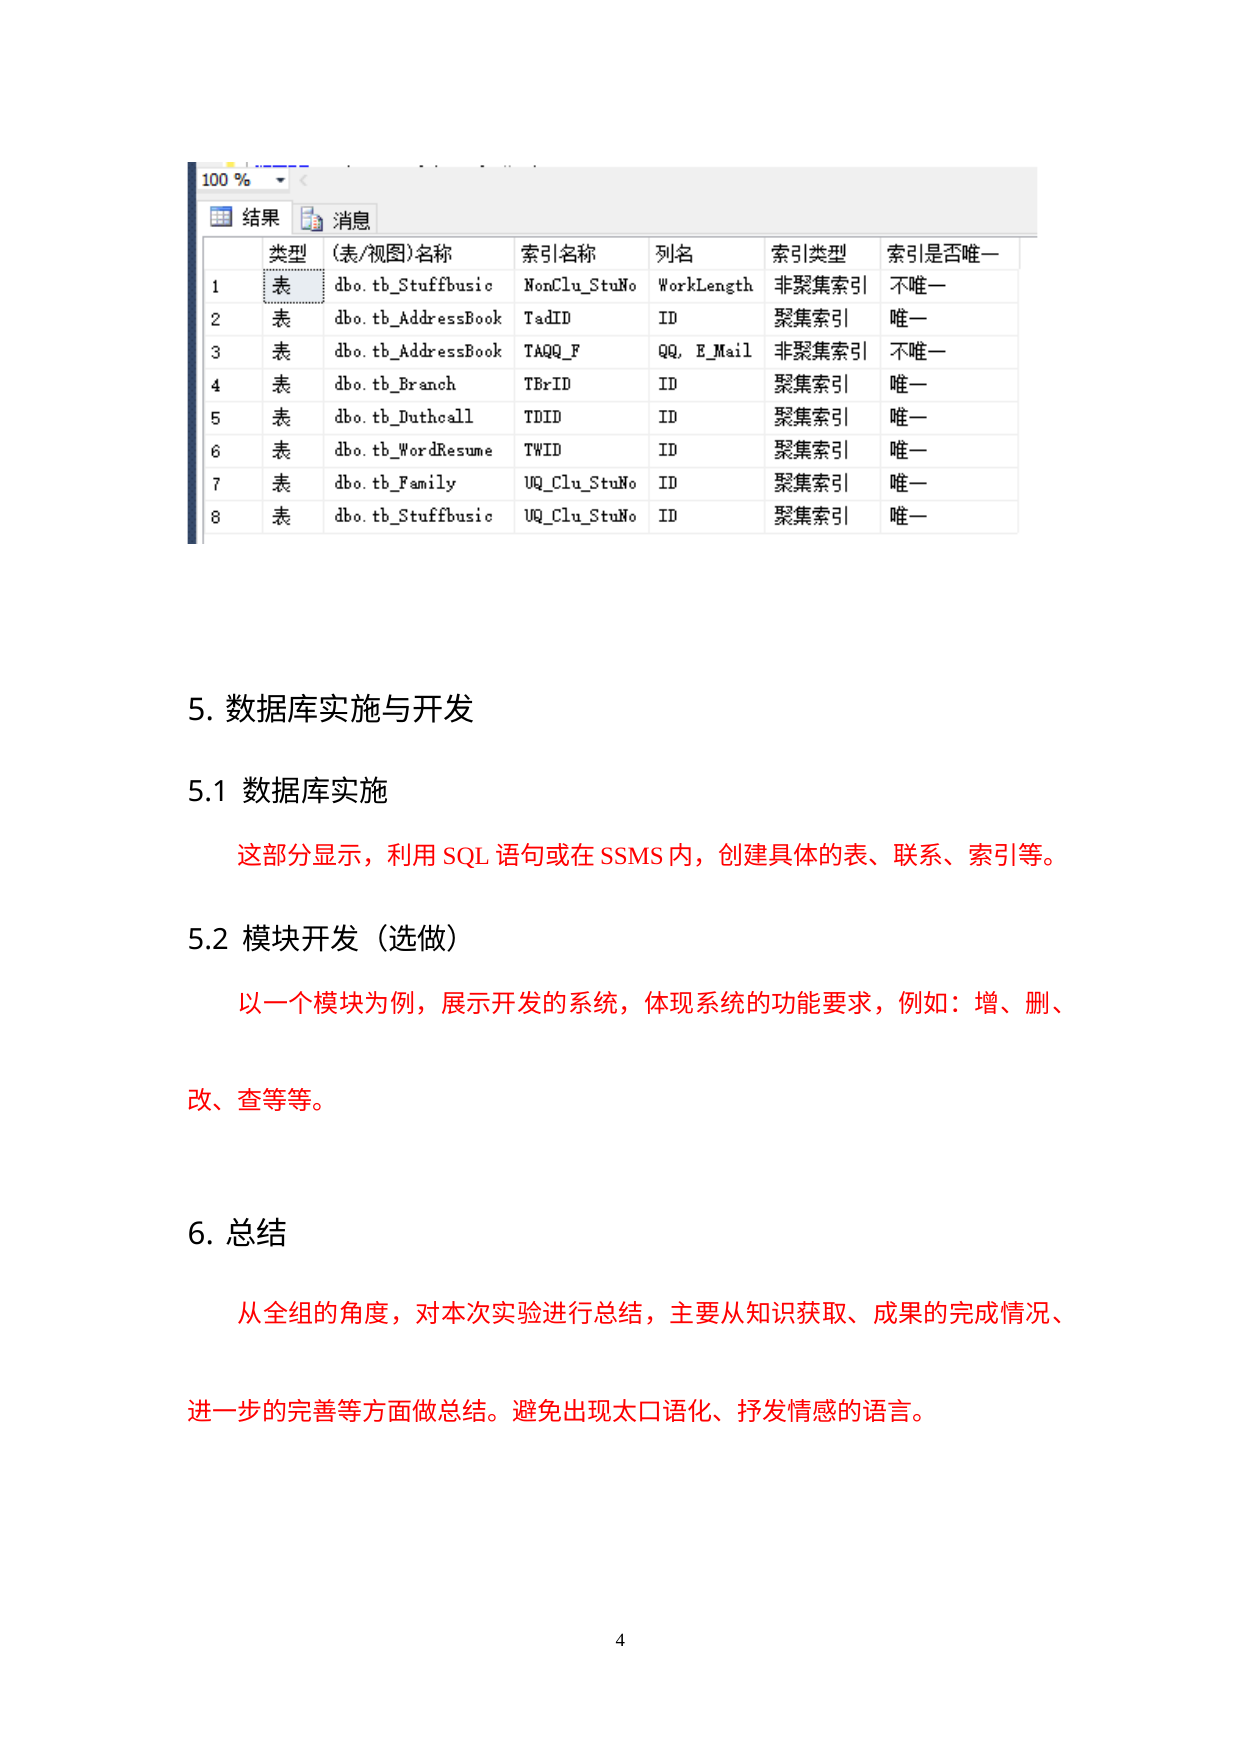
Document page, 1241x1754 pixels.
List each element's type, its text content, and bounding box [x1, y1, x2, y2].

subtitle 总结 [187, 1198, 1053, 1263]
text 这部分显示，利用SQL语句或在SSMS内，创建具体的表、联系、索引等。 [187, 821, 1053, 886]
subtitle 数据库实施与开发 [187, 674, 1053, 739]
text 从全组的角度，对本次实验进行总结，主要从知识获取、成果的完成情况、进一步的完善等方面做总结。避免出现太口语化、抒发情感的语言。 [187, 1279, 1053, 1442]
picture [187, 162, 1038, 544]
subtitle 数据库实施 [187, 756, 1053, 821]
text 以一个模块为例，展示开发的系统，体现系统的功能要求，例如：增、删、改、查等等。 [187, 969, 1053, 1131]
subtitle 模块开发（选做） [187, 904, 1053, 969]
